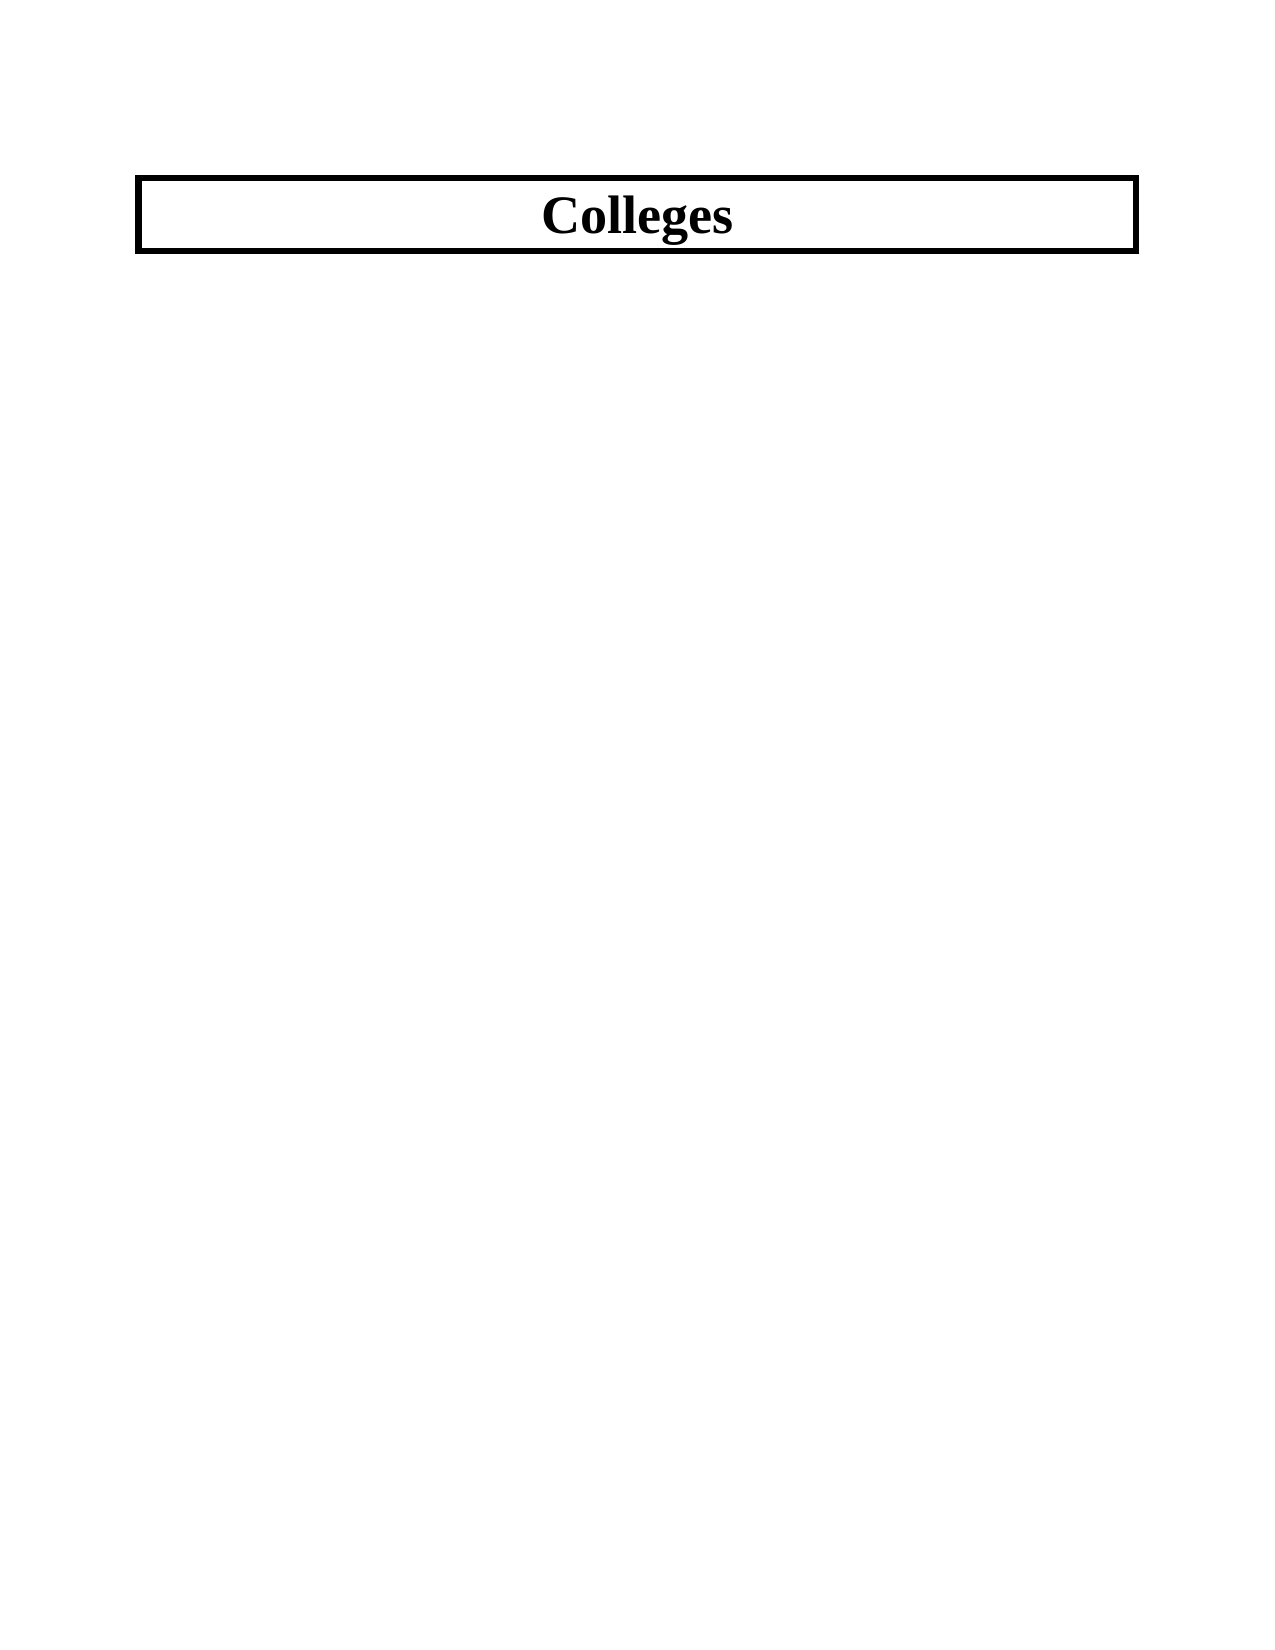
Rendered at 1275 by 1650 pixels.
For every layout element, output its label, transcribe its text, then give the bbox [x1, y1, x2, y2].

subtitle Colleges [142, 181, 1133, 248]
